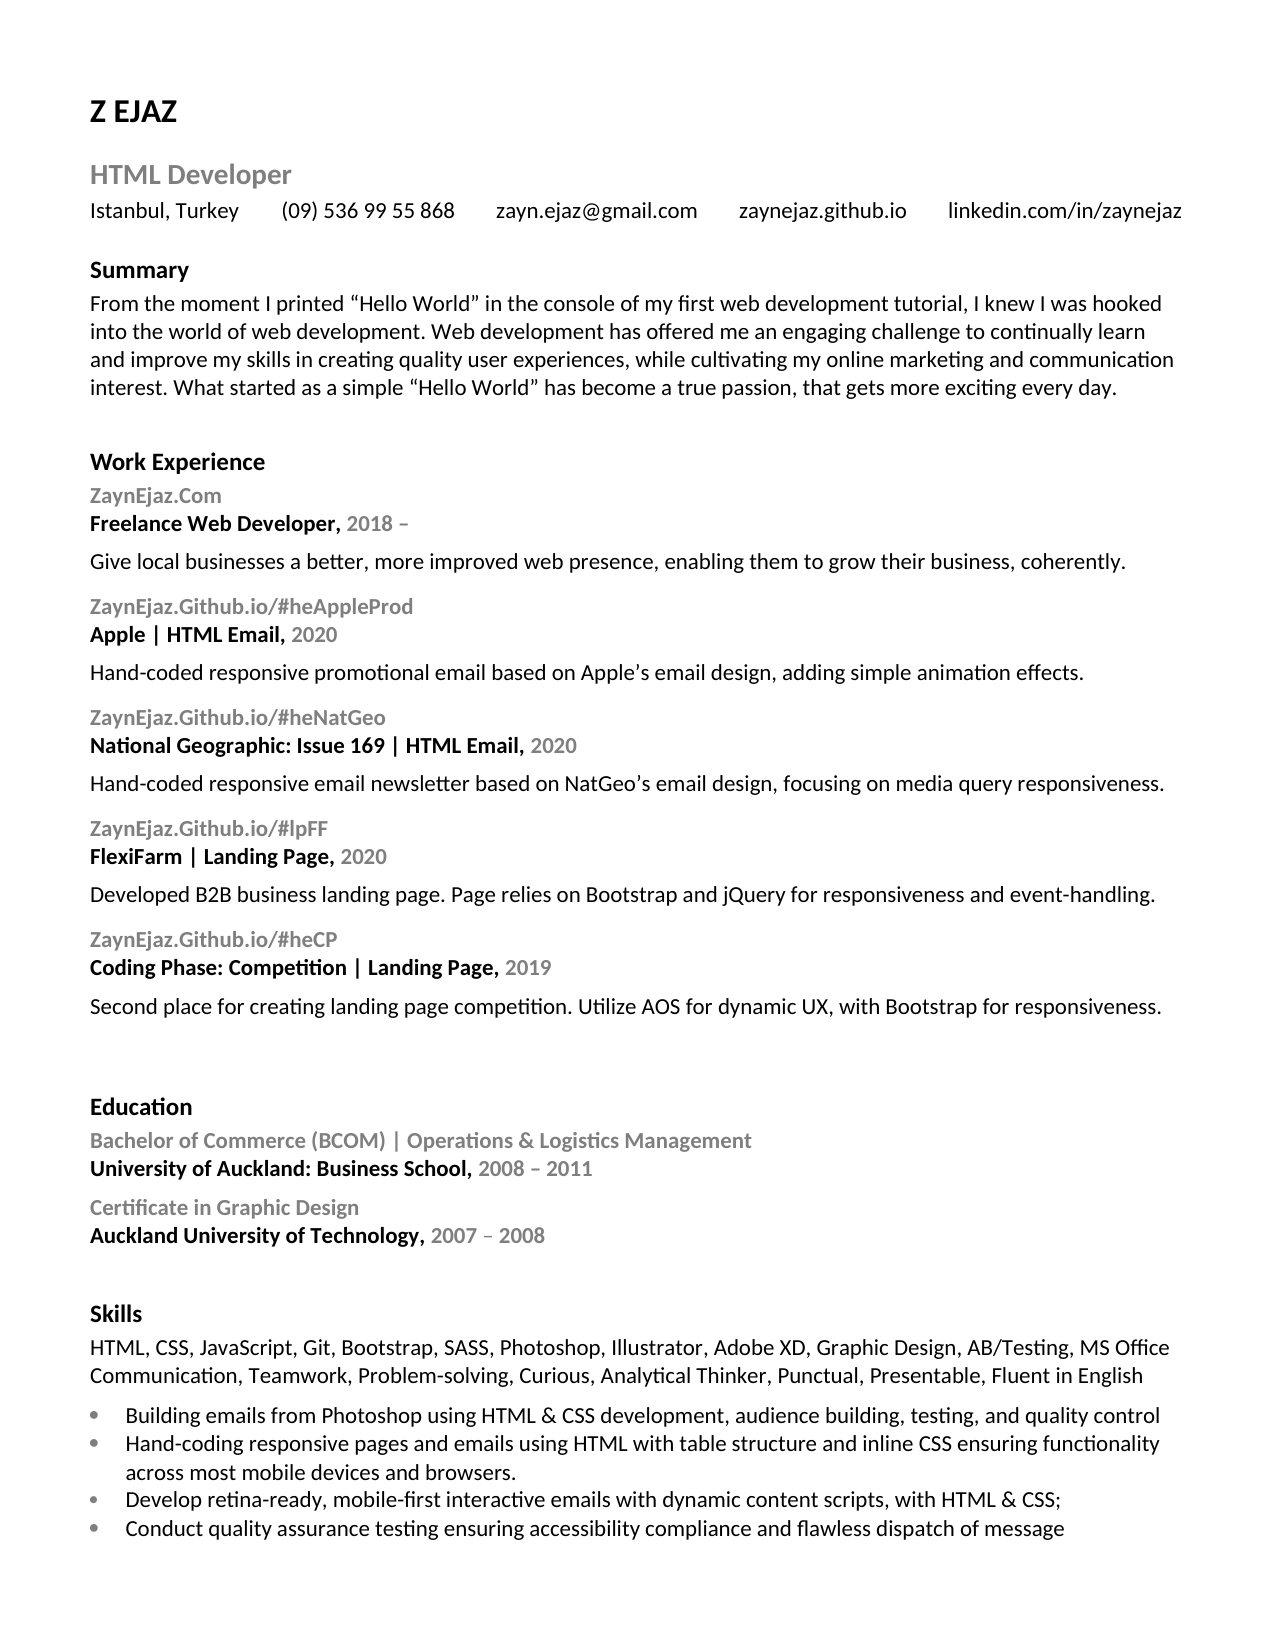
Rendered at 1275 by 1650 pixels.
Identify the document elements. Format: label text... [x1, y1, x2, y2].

text From the moment I printed “Hello World” in the console of my first web development tutorial, I knew I was hooked into the world of web development. Web development has offered me an engaging challenge to continually learn and improve my skills in creating quality user experiences, while cultivating my online marketing and communication interest. What started as a simple “Hello World” has become a true passion, that gets more exciting every day. [90, 289, 1185, 401]
text HTML, CSS, JavaScript, Git, Bootstrap, SASS, Photoshop, Illustrator, Adobe XD, Graphic Design, AB/Testing, MS Office Communication, Teamwork, Problem-solving, Curious, Analytical Thinker, Punctual, Presentable, Fluent in English [90, 1333, 1185, 1389]
text Give local businesses a better, more improved web presence, enabling them to grow their business, coherently. [90, 547, 1185, 575]
text Istanbul, Turkey (09) 536 99 55 868 zayn.ejaz@gmail.com zaynejaz.github.io linkedin.com/in/zaynejaz [90, 197, 1185, 225]
text Second place for creating landing page competition. Utilize AOS for dynamic UX, with Bootstrap for responsiveness. [90, 992, 1185, 1020]
subtitle Coding Phase: Competition | Landing Page, 2019 [90, 953, 1185, 981]
list Building emails from Photoshop using HTML & CSS development, audience building, testing, and quality control [90, 1402, 1185, 1429]
subtitle Education [90, 1092, 1185, 1122]
subtitle ZaynEjaz.Github.io/#lpFF [90, 814, 1185, 842]
subtitle FlexiFarm | Landing Page, 2020 [90, 842, 1185, 870]
subtitle Work Experience [90, 426, 1185, 476]
subtitle ZaynEjaz.Github.io/#heNatGeo [90, 703, 1185, 731]
list Conduct quality assurance testing ensuring accessibility compliance and flawless dispatch of message [90, 1514, 1185, 1542]
subtitle ZaynEjaz.Com [90, 481, 1185, 509]
subtitle HTML Developer [90, 156, 1185, 191]
list Hand-coding responsive pages and emails using HTML with table structure and inline CSS ensuring functionality across most mobile devices and browsers. [90, 1429, 1185, 1486]
text Hand-coded responsive promotional email based on Apple’s email design, adding simple animation effects. [90, 658, 1185, 686]
subtitle Apple | HTML Email, 2020 [90, 620, 1185, 648]
subtitle Certificate in Graphic Design [90, 1193, 1185, 1221]
text Z EJAZ [90, 90, 1185, 131]
list Develop retina-ready, mobile-first interactive emails with dynamic content scripts, with HTML & CSS; [90, 1486, 1185, 1514]
text Developed B2B business landing page. Page relies on Bootstrap and jQuery for responsiveness and event-handling. [90, 881, 1185, 909]
subtitle ZaynEjaz.Github.io/#heCP [90, 925, 1185, 953]
subtitle University of Auckland: Business School, 2008 – 2011 [90, 1154, 1185, 1183]
subtitle Summary [90, 254, 1185, 284]
subtitle ZaynEjaz.Github.io/#heAppleProd [90, 592, 1185, 620]
subtitle Freelance Web Developer, 2018 – [90, 509, 1185, 537]
text Hand-coded responsive email newsletter based on NatGeo’s email design, focusing on media query responsiveness. [90, 769, 1185, 797]
subtitle Skills [90, 1278, 1185, 1328]
subtitle National Geographic: Issue 169 | HTML Email, 2020 [90, 731, 1185, 759]
subtitle Bachelor of Commerce (BCOM) | Operations & Logistics Management [90, 1127, 1185, 1154]
text Auckland University of Technology, 2007 – 2008 [90, 1221, 1185, 1249]
